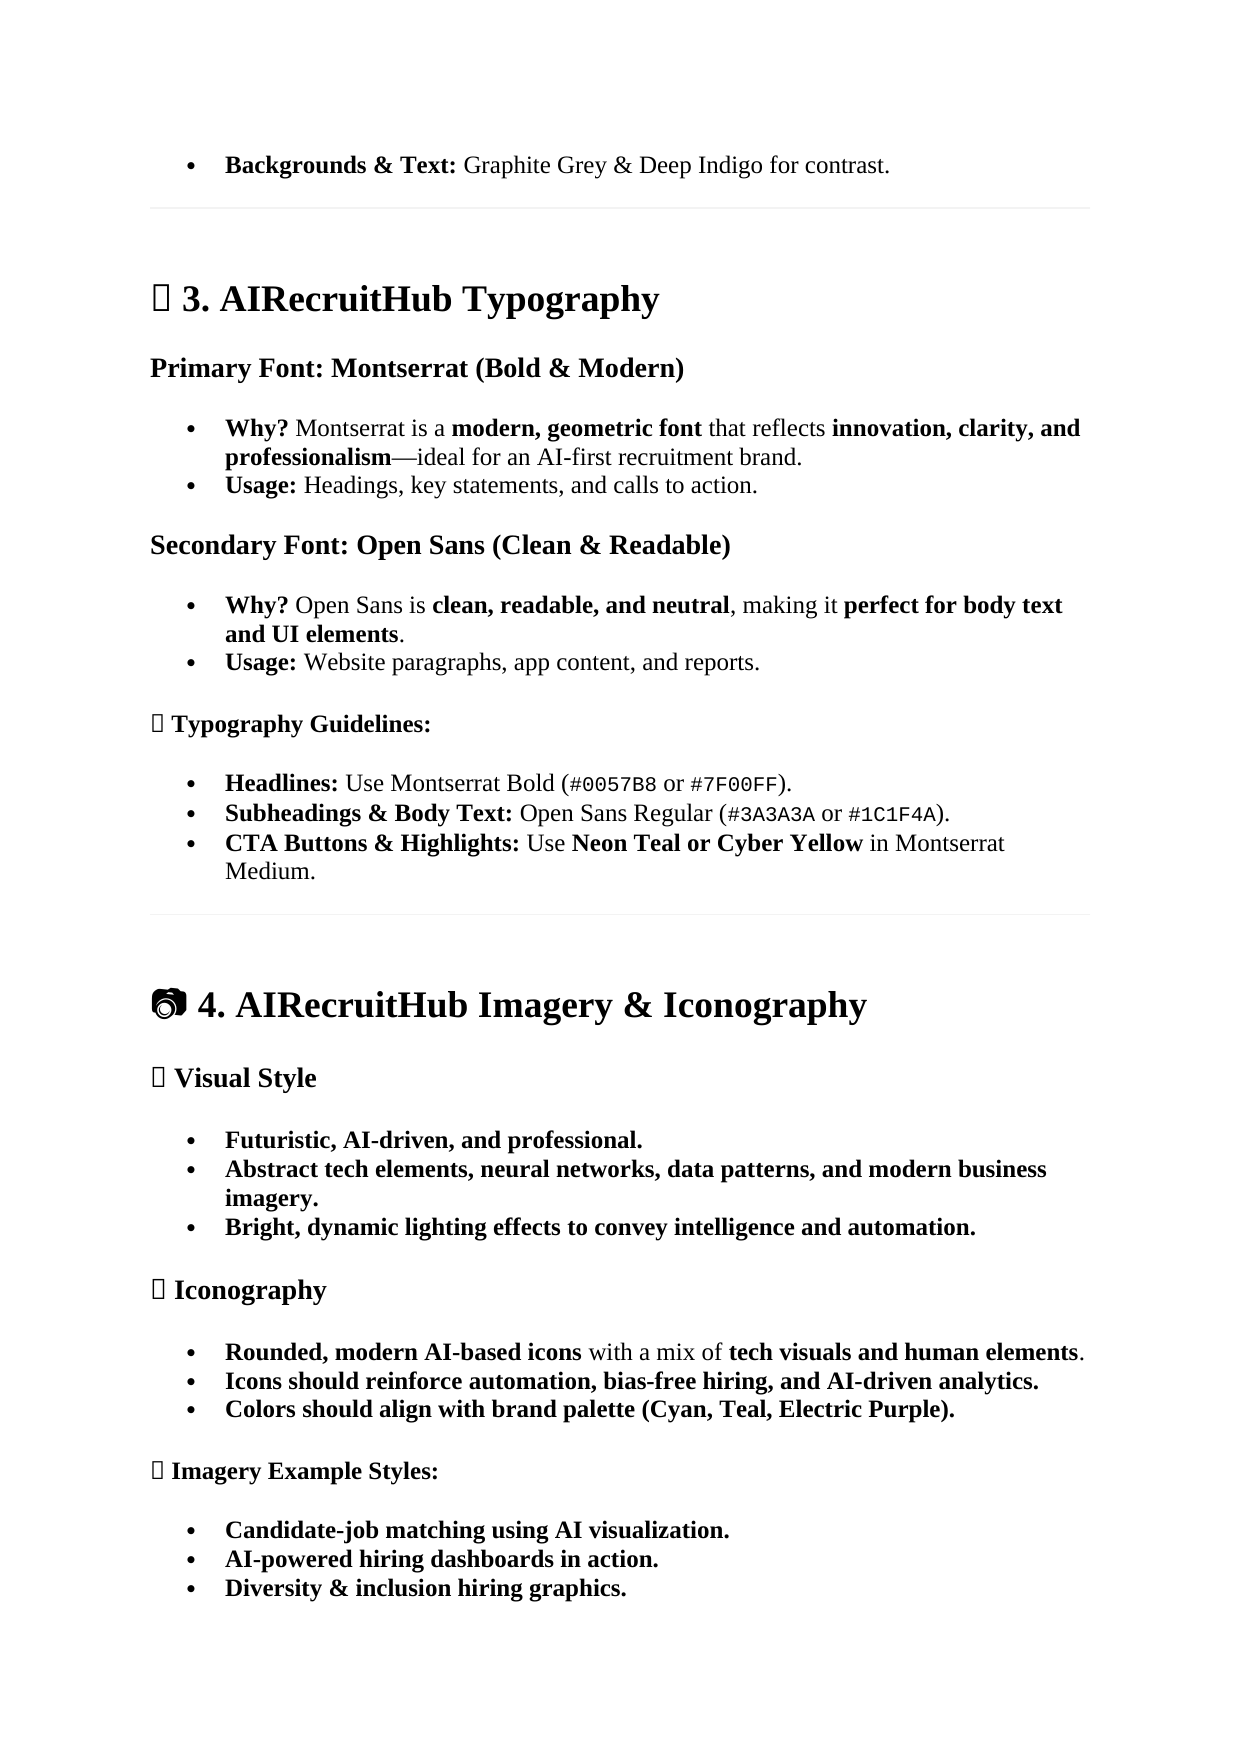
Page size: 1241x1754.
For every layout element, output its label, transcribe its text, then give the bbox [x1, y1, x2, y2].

list Bright, dynamic lighting effects to convey intelligence and automation. [187, 1212, 1090, 1240]
text 📷 4. AIRecruitHub Imagery & Iconography [150, 978, 1090, 1029]
list Headlines: Use Montserrat Bold (#0057B8 or #7F00FF). [187, 768, 1090, 798]
text 🔹 Visual Style [150, 1058, 1090, 1096]
list Diversity & inclusion hiring graphics. [187, 1573, 1090, 1602]
list CTA Buttons & Highlights: Use Neon Teal or Cyber Yellow in Montserrat Medium. [187, 828, 1090, 885]
list Usage: Headings, key statements, and calls to action. [187, 470, 1090, 499]
list Rounded, modern AI-based icons with a mix of tech visuals and human elements. [187, 1337, 1090, 1366]
list Candidate-job matching using AI visualization. [187, 1516, 1090, 1544]
list AI-powered hiring dashboards in action. [187, 1544, 1090, 1573]
list Colors should align with brand palette (Cyan, Teal, Electric Purple). [187, 1394, 1090, 1423]
text 🔠 3. AIRecruitHub Typography [150, 271, 1090, 322]
list Why? Montserrat is a modern, geometric font that reflects innovation, clarity, and professionalism—ideal for an AI-first recruitment brand. [187, 413, 1090, 470]
list Subheadings & Body Text: Open Sans Regular (#3A3A3A or #1C1F4A). [187, 798, 1090, 828]
text Primary Font: Montserrat (Bold & Modern) [150, 351, 1090, 384]
text ✅ Typography Guidelines: [150, 705, 1090, 739]
text Secondary Font: Open Sans (Clean & Readable) [150, 528, 1090, 561]
list Futuristic, AI-driven, and professional. [187, 1125, 1090, 1154]
list Backgrounds & Text: Graphite Grey & Deep Indigo for contrast. [187, 150, 1090, 179]
list Why? Open Sans is clean, readable, and neutral, making it perfect for body text and UI elements. [187, 590, 1090, 647]
text 🔹 Iconography [150, 1269, 1090, 1308]
text ✅ Imagery Example Styles: [150, 1452, 1090, 1486]
list Usage: Website paragraphs, app content, and reports. [187, 647, 1090, 676]
list Icons should reinforce automation, bias-free hiring, and AI-driven analytics. [187, 1366, 1090, 1394]
list Abstract tech elements, neural networks, data patterns, and modern business imagery. [187, 1154, 1090, 1212]
